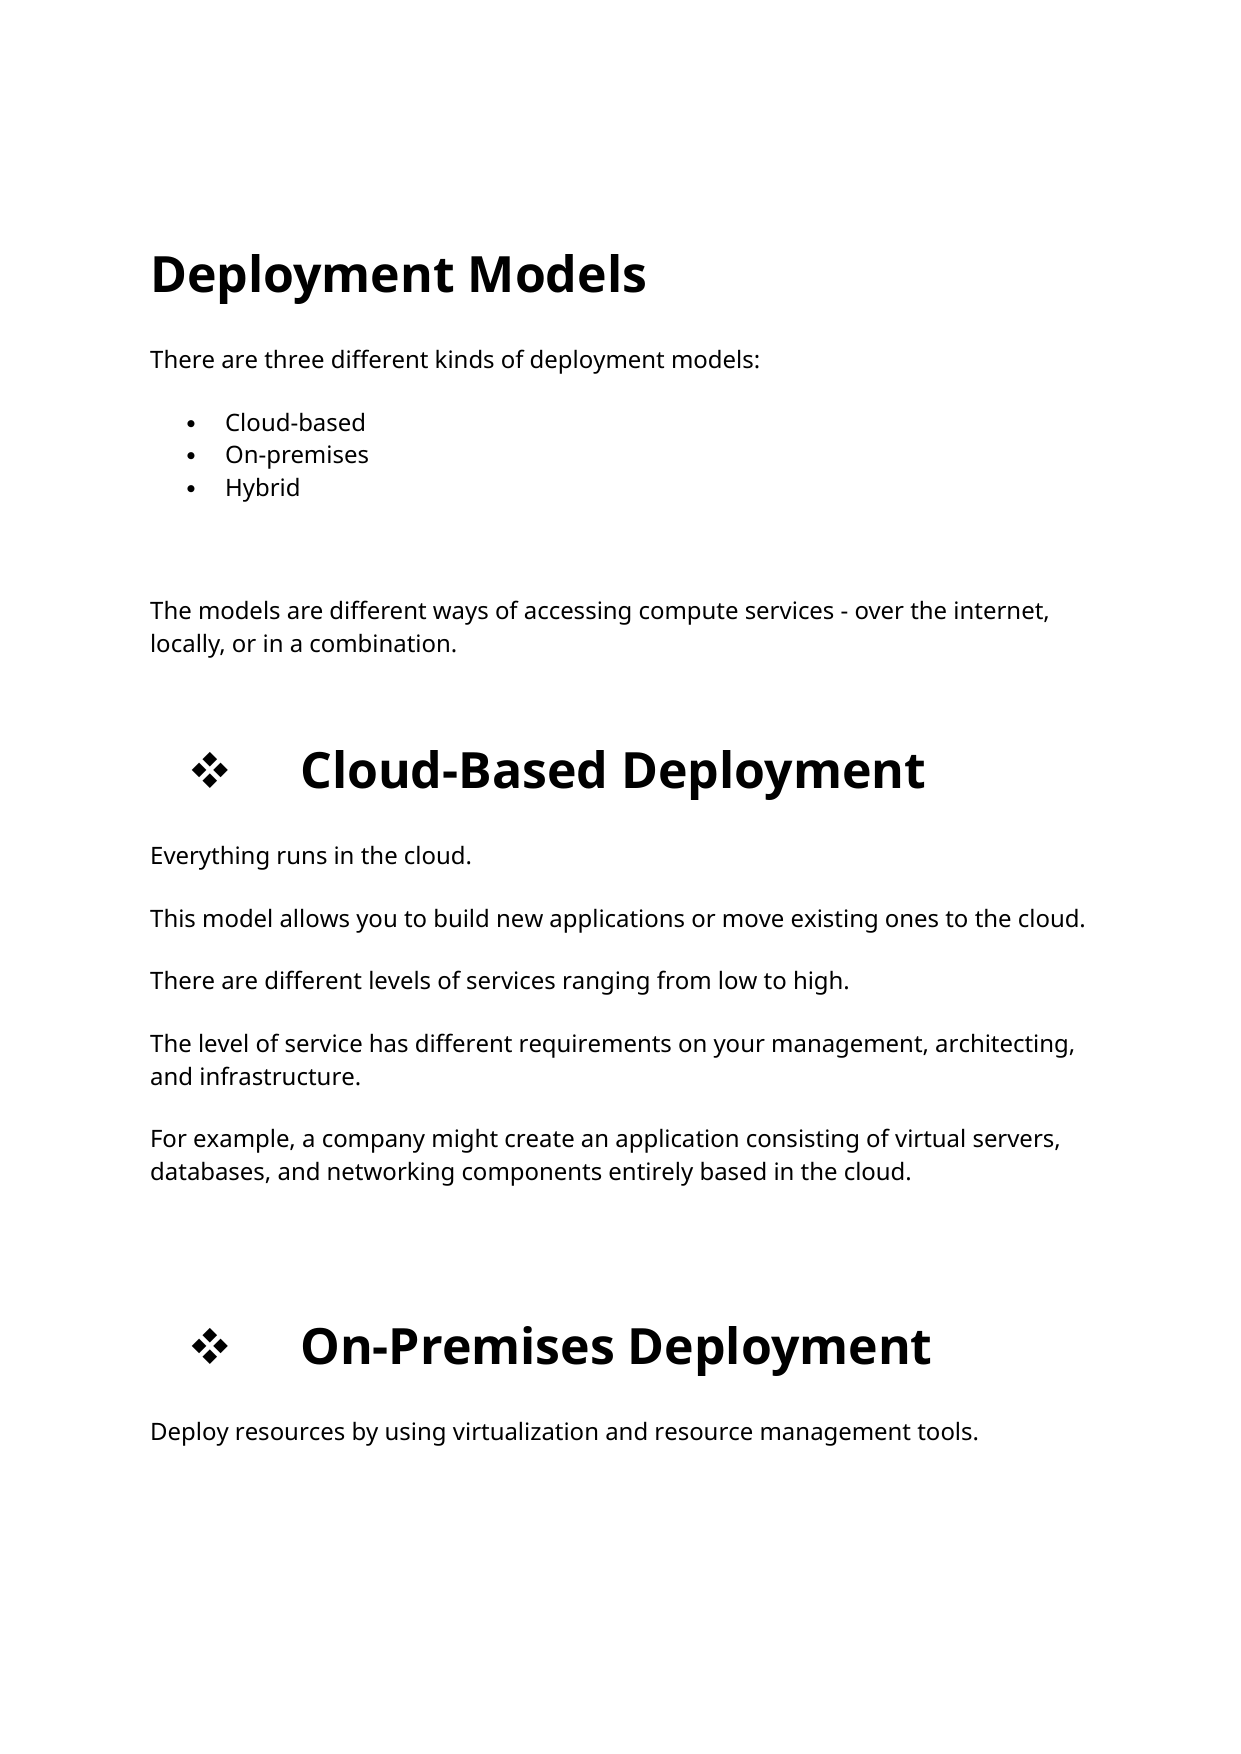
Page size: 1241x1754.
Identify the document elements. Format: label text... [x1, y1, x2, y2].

text The models are different ways of accessing compute services - over the internet, locally, or in a combination. [457, 594, 1090, 659]
text Everything runs in the cloud. [150, 839, 1090, 871]
text The level of service has different requirements on your management, architecting, and infrastructure. [150, 1027, 1090, 1092]
text This model allows you to build new applications or move existing ones to the cloud. [150, 901, 1090, 934]
subtitle Cloud-Based Deployment [187, 735, 1090, 803]
text Deploy resources by using virtualization and resource management tools. [150, 1414, 1090, 1447]
text For example, a company might create an application consisting of virtual servers, databases, and networking components entirely based in the cloud. [150, 1122, 1090, 1187]
text There are different levels of services ranging from low to high. [150, 964, 1090, 997]
list Hybrid [187, 471, 1090, 503]
list Cloud-based [187, 405, 1090, 438]
list On-premises [187, 438, 1090, 471]
subtitle On-Premises Deployment [187, 1311, 1090, 1379]
text There are three different kinds of deployment models: [150, 343, 1090, 375]
subtitle Deployment Models [150, 239, 1090, 307]
